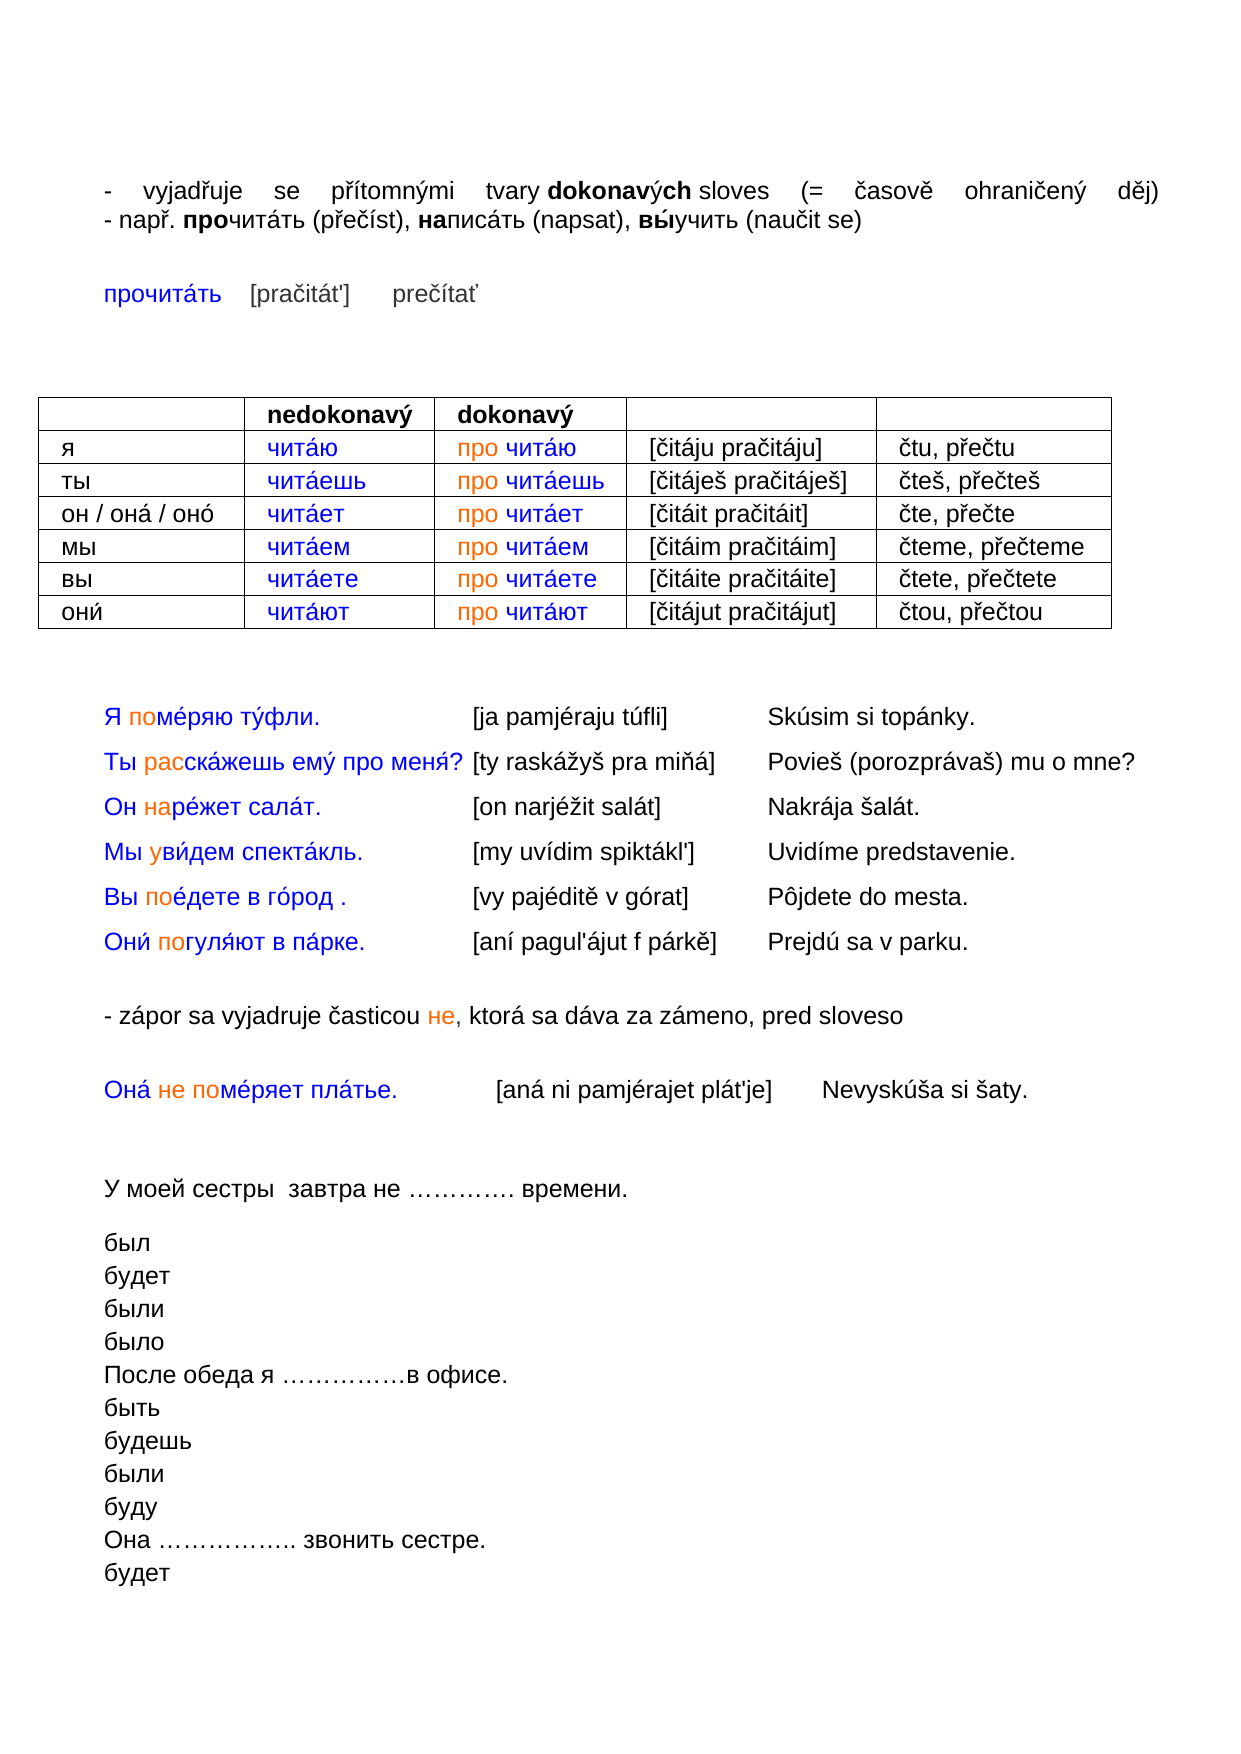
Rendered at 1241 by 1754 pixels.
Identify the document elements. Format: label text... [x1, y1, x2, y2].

text буду [103, 1492, 1167, 1521]
table_header nedokonavý [245, 398, 434, 430]
table_header [39, 398, 244, 430]
table_cell вы [39, 563, 244, 595]
text После обеда я ……………в офисе. [103, 1360, 1167, 1389]
table_cell ты [39, 464, 244, 496]
table_cell чита́ете [245, 563, 434, 595]
text был [103, 1228, 1167, 1257]
table_cell про чита́ют [435, 596, 626, 628]
text были [103, 1294, 1167, 1323]
text У моей сестры завтра не …………. времени. [103, 1174, 1167, 1203]
table_cell чита́ем [245, 530, 434, 562]
text Мы уви́дем спекта́кль. [my uvídim spiktákl'] Uvidíme predstavenie. [103, 837, 1167, 866]
text Вы пое́дете в го́род . [vy pajéditě v górat] Pôjdete do mesta. [103, 882, 1167, 911]
table_cell čtete, přečtete [877, 563, 1111, 595]
table_cell [čitáim pračitáim] [627, 530, 876, 562]
table_cell про чита́ешь [435, 464, 626, 496]
table_cell [čitáju pračitáju] [627, 431, 876, 463]
text Он наре́жет сала́т. [on narjéžit salát] Nakrája šalát. [103, 792, 1167, 821]
text было [103, 1327, 1167, 1356]
table_cell čtu, přečtu [877, 431, 1111, 463]
table_cell [čitáješ pračitáješ] [627, 464, 876, 496]
table_cell čteš, přečteš [877, 464, 1111, 496]
table_cell [čitáite pračitáite] [627, 563, 876, 595]
table_header [627, 398, 876, 430]
text Я поме́ряю ту́фли. [ja pamjéraju túfli] Skúsim si topánky. [103, 702, 1167, 731]
text будешь [103, 1426, 1167, 1455]
text Она …………….. звонить сестре. [103, 1525, 1167, 1554]
table_cell он / она́ / оно́ [39, 497, 244, 529]
table_cell čteme, přečteme [877, 530, 1111, 562]
table_cell čtou, přečtou [877, 596, 1111, 628]
table_cell я [39, 431, 244, 463]
table_cell про чита́ем [435, 530, 626, 562]
text Ты расска́жешь ему́ про меня́? [ty raskážyš pra miňá] Povieš (porozprávaš) mu o mne? [103, 747, 1167, 776]
table_cell чита́ю [245, 431, 434, 463]
table_cell [čitájut pračitájut] [627, 596, 876, 628]
text - zápor sa vyjadruje časticou не, ktorá sa dáva za zámeno, pred sloveso [103, 972, 1167, 1030]
table_cell про чита́ет [435, 497, 626, 529]
table_cell про чита́ете [435, 563, 626, 595]
text Они́ погуля́ют в па́рке. [aní pagul'ájut f párkě] Prejdú sa v parku. [103, 927, 1167, 956]
table_header dokonavý [435, 398, 626, 430]
table_cell мы [39, 530, 244, 562]
table_cell чита́ет [245, 497, 434, 529]
table_cell čte, přečte [877, 497, 1111, 529]
text быть [103, 1393, 1167, 1422]
text будет [103, 1558, 1167, 1587]
text будет [103, 1261, 1167, 1289]
table_cell [čitáit pračitáit] [627, 497, 876, 529]
table_cell чита́ешь [245, 464, 434, 496]
text прочита́ть [pračitát'] prečítať [103, 250, 1167, 308]
text Она́ не поме́ряет пла́тье. [aná ni pamjérajet plát'je] Nevyskúša si šaty. [103, 1046, 1167, 1104]
table_cell они́ [39, 596, 244, 628]
table_header [877, 398, 1111, 430]
table_cell чита́ют [245, 596, 434, 628]
text - vyjadřuje se přítomnými tvary dokonavých sloves (= časově ohraničený děj) - např. прочита́ть (přečíst), написа́ть (napsat), вы́учить (naučit se) [103, 148, 1167, 234]
text были [103, 1459, 1167, 1488]
table_cell про чита́ю [435, 431, 626, 463]
